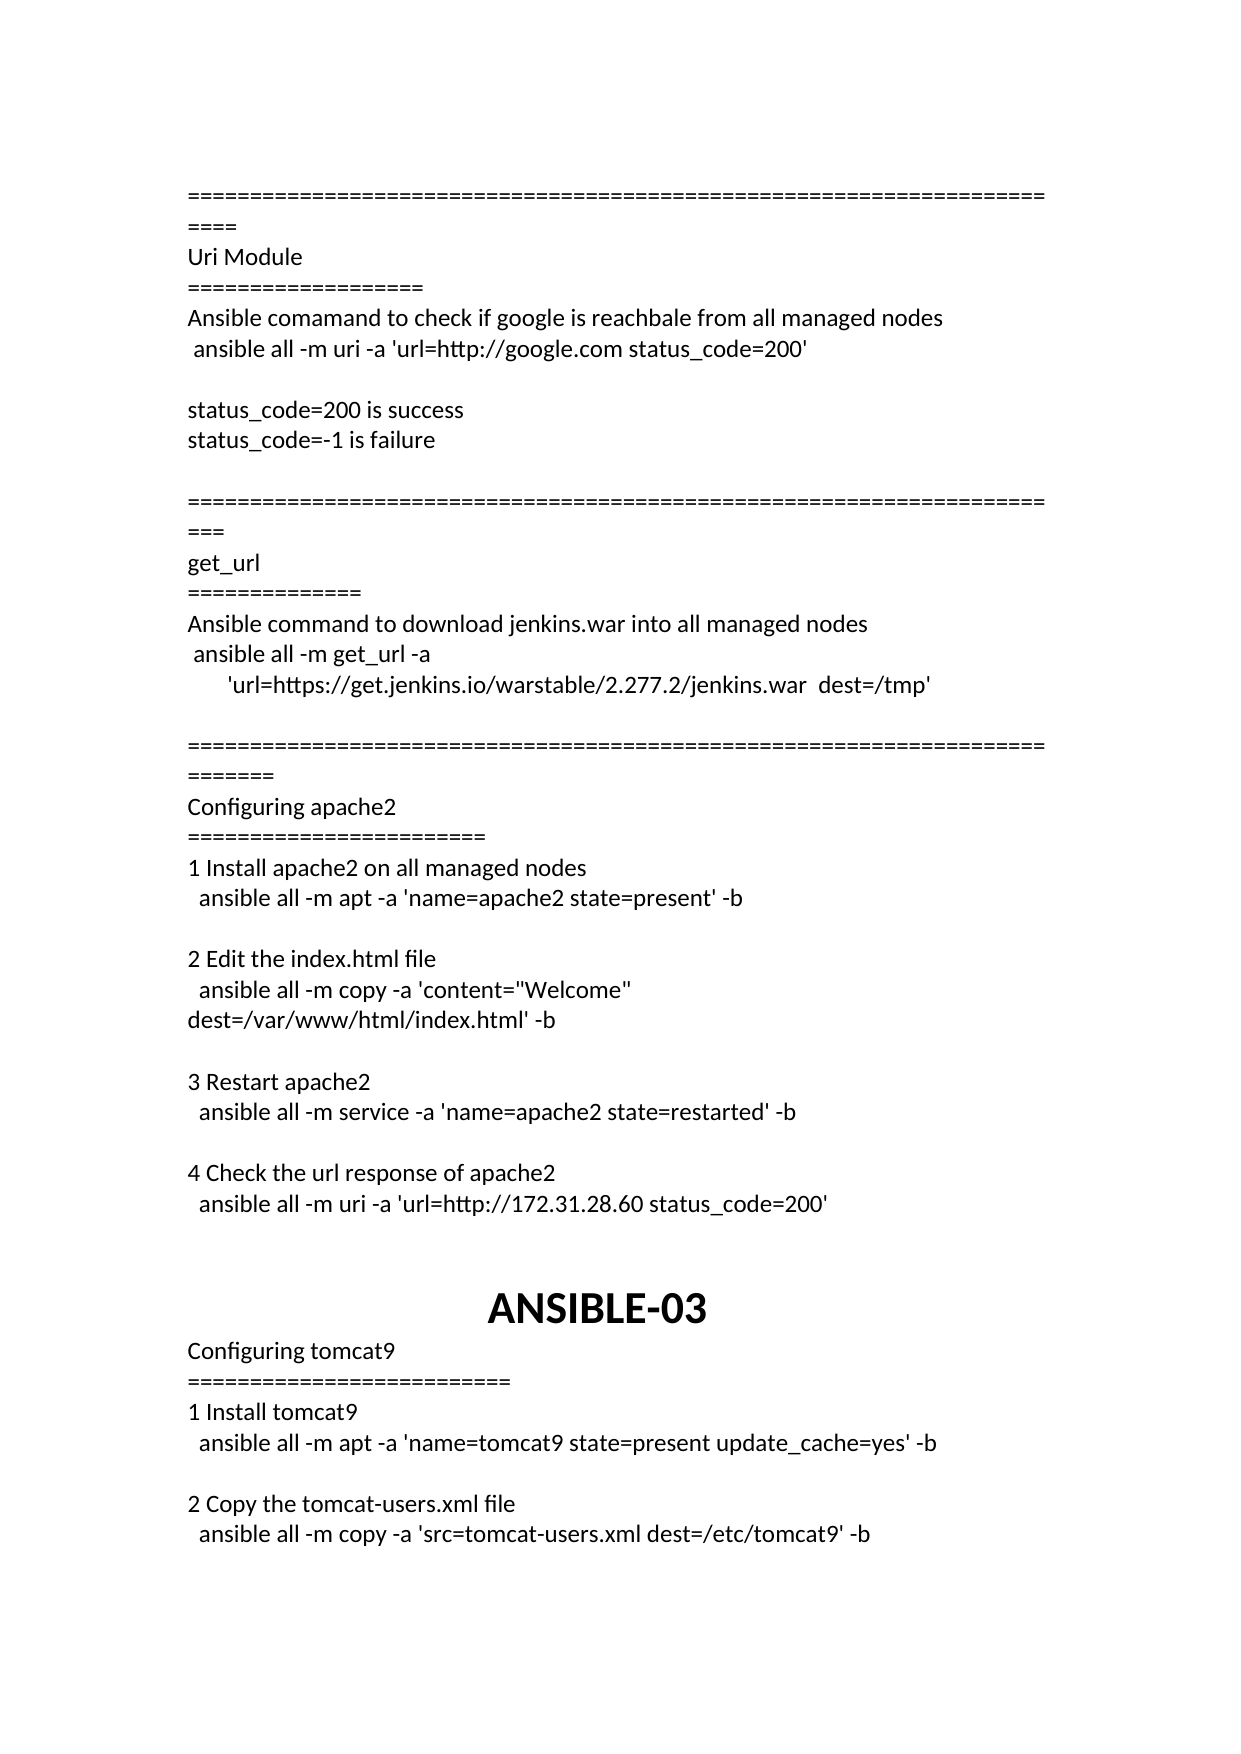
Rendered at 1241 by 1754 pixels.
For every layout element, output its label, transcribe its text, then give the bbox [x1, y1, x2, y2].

text ansible all -m apt -a 'name=tomcat9 state=present update_cache=yes' -b [187, 1427, 1053, 1457]
text ========================== [187, 1366, 1053, 1396]
text status_code=-1 is failure [187, 425, 1053, 455]
text ansible all -m copy -a 'src=tomcat-users.xml dest=/etc/tomcat9' -b [187, 1518, 1053, 1549]
text 3 Restart apache2 [187, 1066, 1053, 1096]
text ansible all -m service -a 'name=apache2 state=restarted' -b [187, 1096, 1053, 1127]
text 2 Edit the index.html file [187, 943, 1053, 974]
text ansible all -m get_url -a [187, 638, 1053, 669]
text ANSIBLE-03 [187, 1279, 1053, 1335]
text 1 Install tomcat9 [187, 1396, 1053, 1427]
text Configuring apache2 [187, 791, 1053, 821]
text ======================== [187, 821, 1053, 852]
text ========================================================================= [187, 181, 1053, 242]
text ansible all -m uri -a 'url=http://google.com status_code=200' [187, 333, 1053, 364]
text Uri Module [187, 242, 1053, 272]
text ======================================================================== [187, 486, 1053, 547]
text Ansible command to download jenkins.war into all managed nodes [187, 608, 1053, 638]
text =================== [187, 272, 1053, 303]
text ============================================================================ [187, 730, 1053, 791]
text 4 Check the url response of apache2 [187, 1157, 1053, 1188]
text get_url [187, 547, 1053, 577]
text Configuring tomcat9 [187, 1335, 1053, 1366]
text Ansible comamand to check if google is reachbale from all managed nodes [187, 303, 1053, 333]
text ansible all -m copy -a 'content="Welcome" dest=/var/www/html/index.html' -b [187, 974, 1053, 1035]
text 1 Install apache2 on all managed nodes [187, 852, 1053, 882]
text ============== [187, 577, 1053, 608]
text ansible all -m uri -a 'url=http://172.31.28.60 status_code=200' [187, 1188, 1053, 1218]
text ansible all -m apt -a 'name=apache2 state=present' -b [187, 882, 1053, 913]
text 2 Copy the tomcat-users.xml file [187, 1488, 1053, 1518]
text status_code=200 is success [187, 394, 1053, 425]
text 'url=https://get.jenkins.io/warstable/2.277.2/jenkins.war dest=/tmp' [187, 669, 1053, 699]
